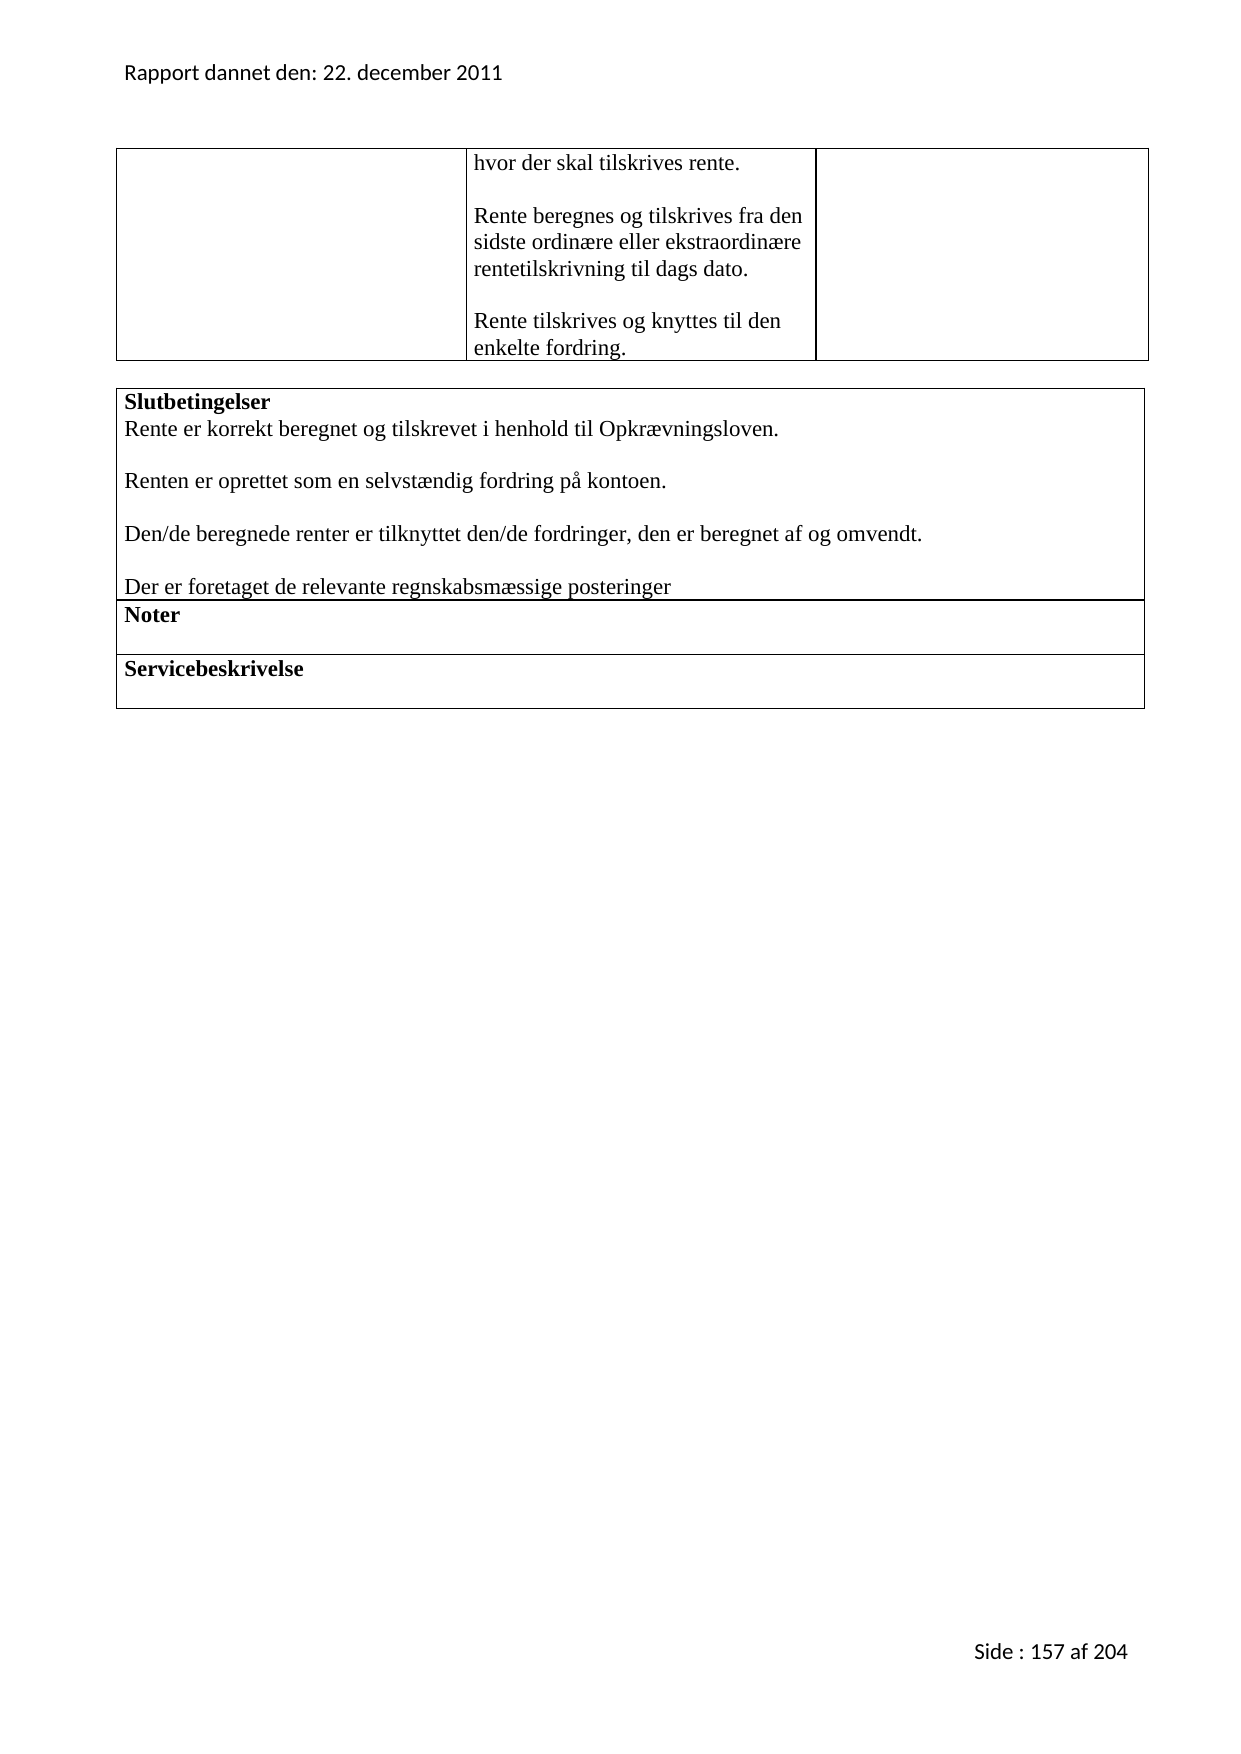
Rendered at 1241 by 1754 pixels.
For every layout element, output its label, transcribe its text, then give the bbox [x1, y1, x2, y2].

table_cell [467, 149, 815, 360]
table_cell [817, 149, 1148, 360]
table_cell [117, 149, 466, 360]
table_cell Servicebeskrivelse [117, 655, 1144, 708]
table_header Slutbetingelser Rente er korrekt beregnet og tilskrevet i henhold til Opkrævningsloven. Renten er oprettet som en selvstændig fordring på kontoen. Den/de beregnede renter er tilknyttet den/de fordringer, den er beregnet af og omvendt. Der er foretaget de relevante regnskabsmæssige posteringer [117, 389, 1144, 599]
table_cell Noter [117, 601, 1144, 653]
